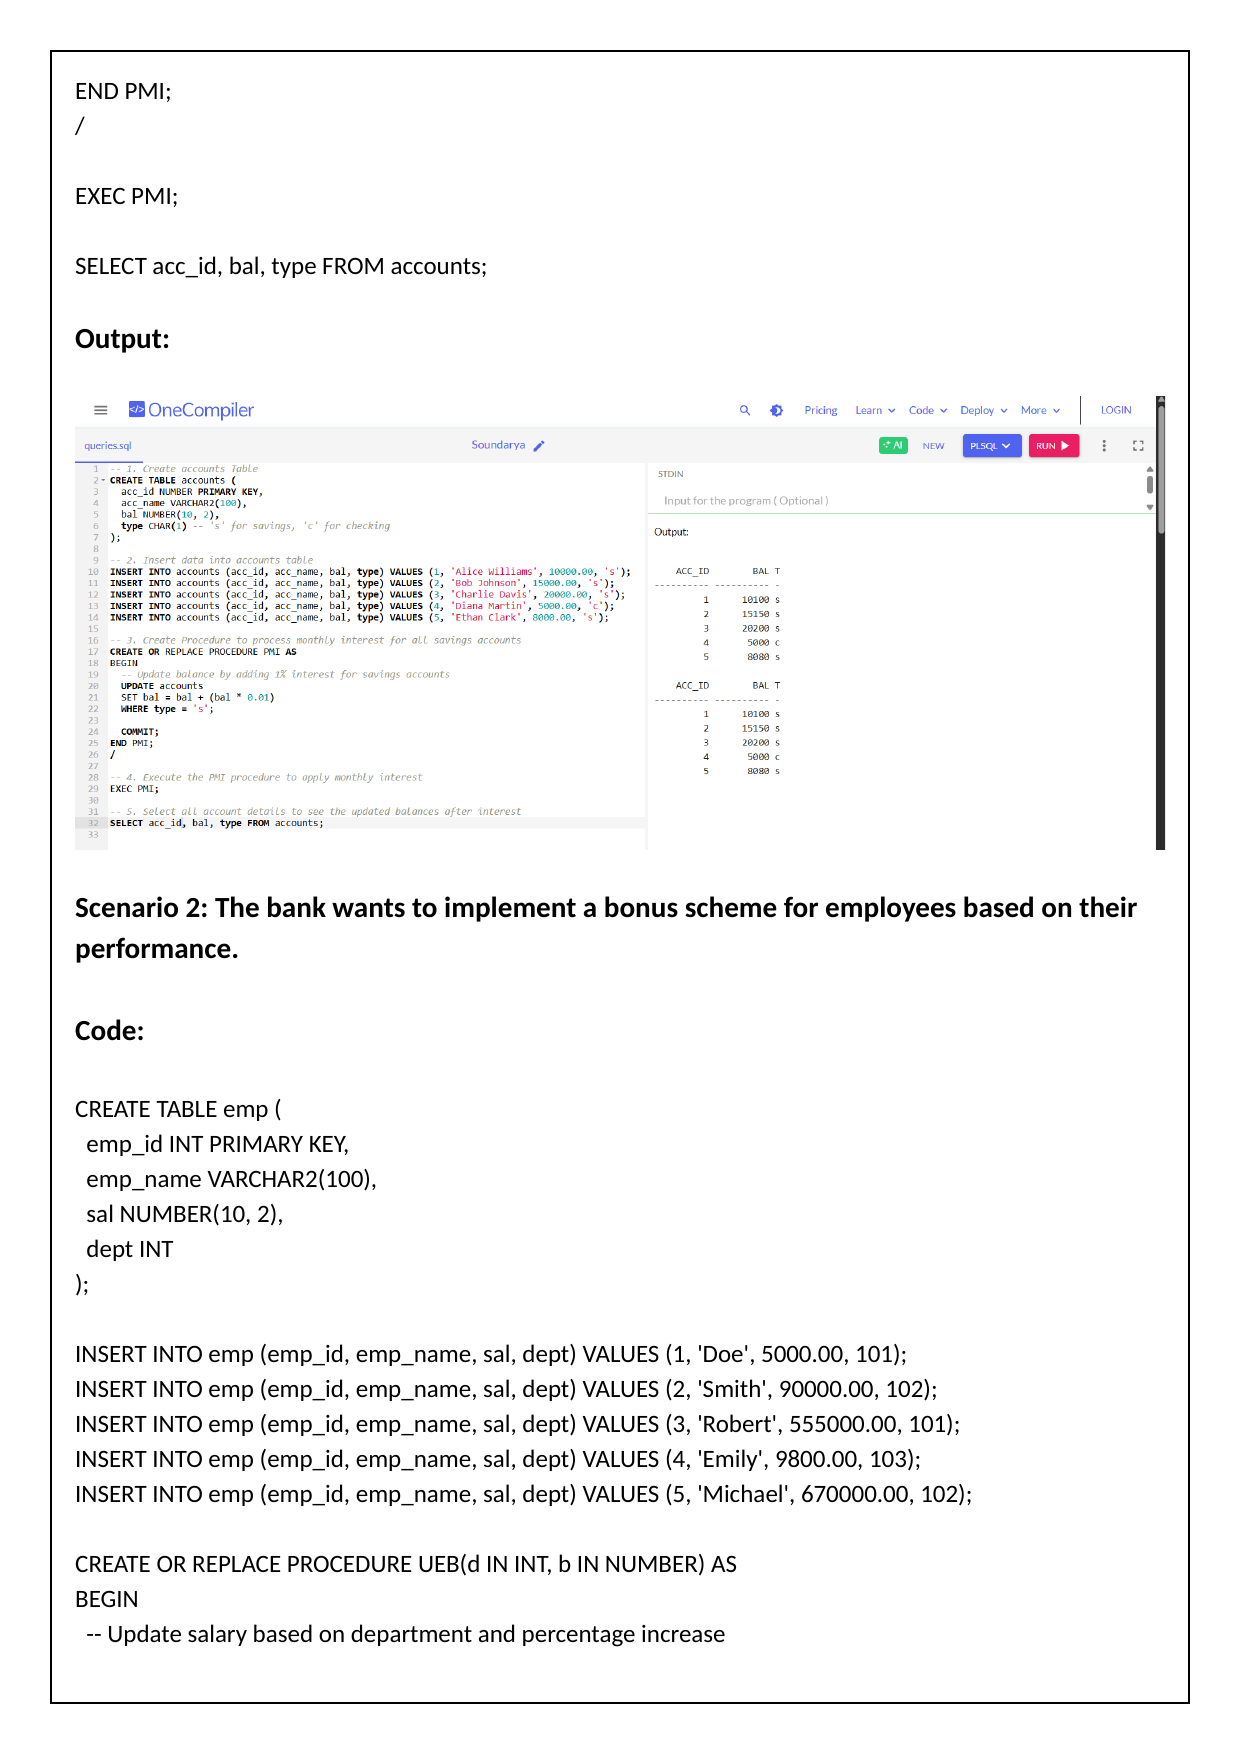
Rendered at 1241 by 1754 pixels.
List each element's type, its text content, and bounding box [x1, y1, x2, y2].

text CREATE OR REPLACE PROCEDURE UEB(d IN INT, b IN NUMBER) AS [75, 1548, 1165, 1579]
text CREATE TABLE emp ( [75, 1093, 1165, 1124]
text Code: [75, 1012, 1165, 1047]
text BEGIN [75, 1583, 1165, 1614]
text INSERT INTO emp (emp_id, emp_name, sal, dept) VALUES (3, 'Robert', 555000.00, 101); [75, 1408, 1165, 1439]
picture [75, 396, 1166, 850]
text INSERT INTO emp (emp_id, emp_name, sal, dept) VALUES (1, 'Doe', 5000.00, 101); [75, 1338, 1165, 1369]
text END PMI; [75, 75, 1165, 106]
text dept INT [75, 1233, 1165, 1264]
text Scenario 2: The bank wants to implement a bonus scheme for employees based on their [75, 889, 1165, 924]
text INSERT INTO emp (emp_id, emp_name, sal, dept) VALUES (5, 'Michael', 670000.00, 102); [75, 1478, 1165, 1509]
text EXEC PMI; [75, 180, 1165, 211]
text SELECT acc_id, bal, type FROM accounts; [75, 250, 1165, 281]
text INSERT INTO emp (emp_id, emp_name, sal, dept) VALUES (2, 'Smith', 90000.00, 102); [75, 1373, 1165, 1404]
text performance. [75, 930, 1165, 965]
text Output: [75, 320, 1165, 356]
text emp_id INT PRIMARY KEY, [75, 1128, 1165, 1159]
text ); [75, 1268, 1165, 1299]
text INSERT INTO emp (emp_id, emp_name, sal, dept) VALUES (4, 'Emily', 9800.00, 103); [75, 1443, 1165, 1474]
text / [75, 110, 1165, 141]
text emp_name VARCHAR2(100), [75, 1163, 1165, 1194]
text sal NUMBER(10, 2), [75, 1198, 1165, 1229]
text -- Update salary based on department and percentage increase [75, 1618, 1165, 1649]
